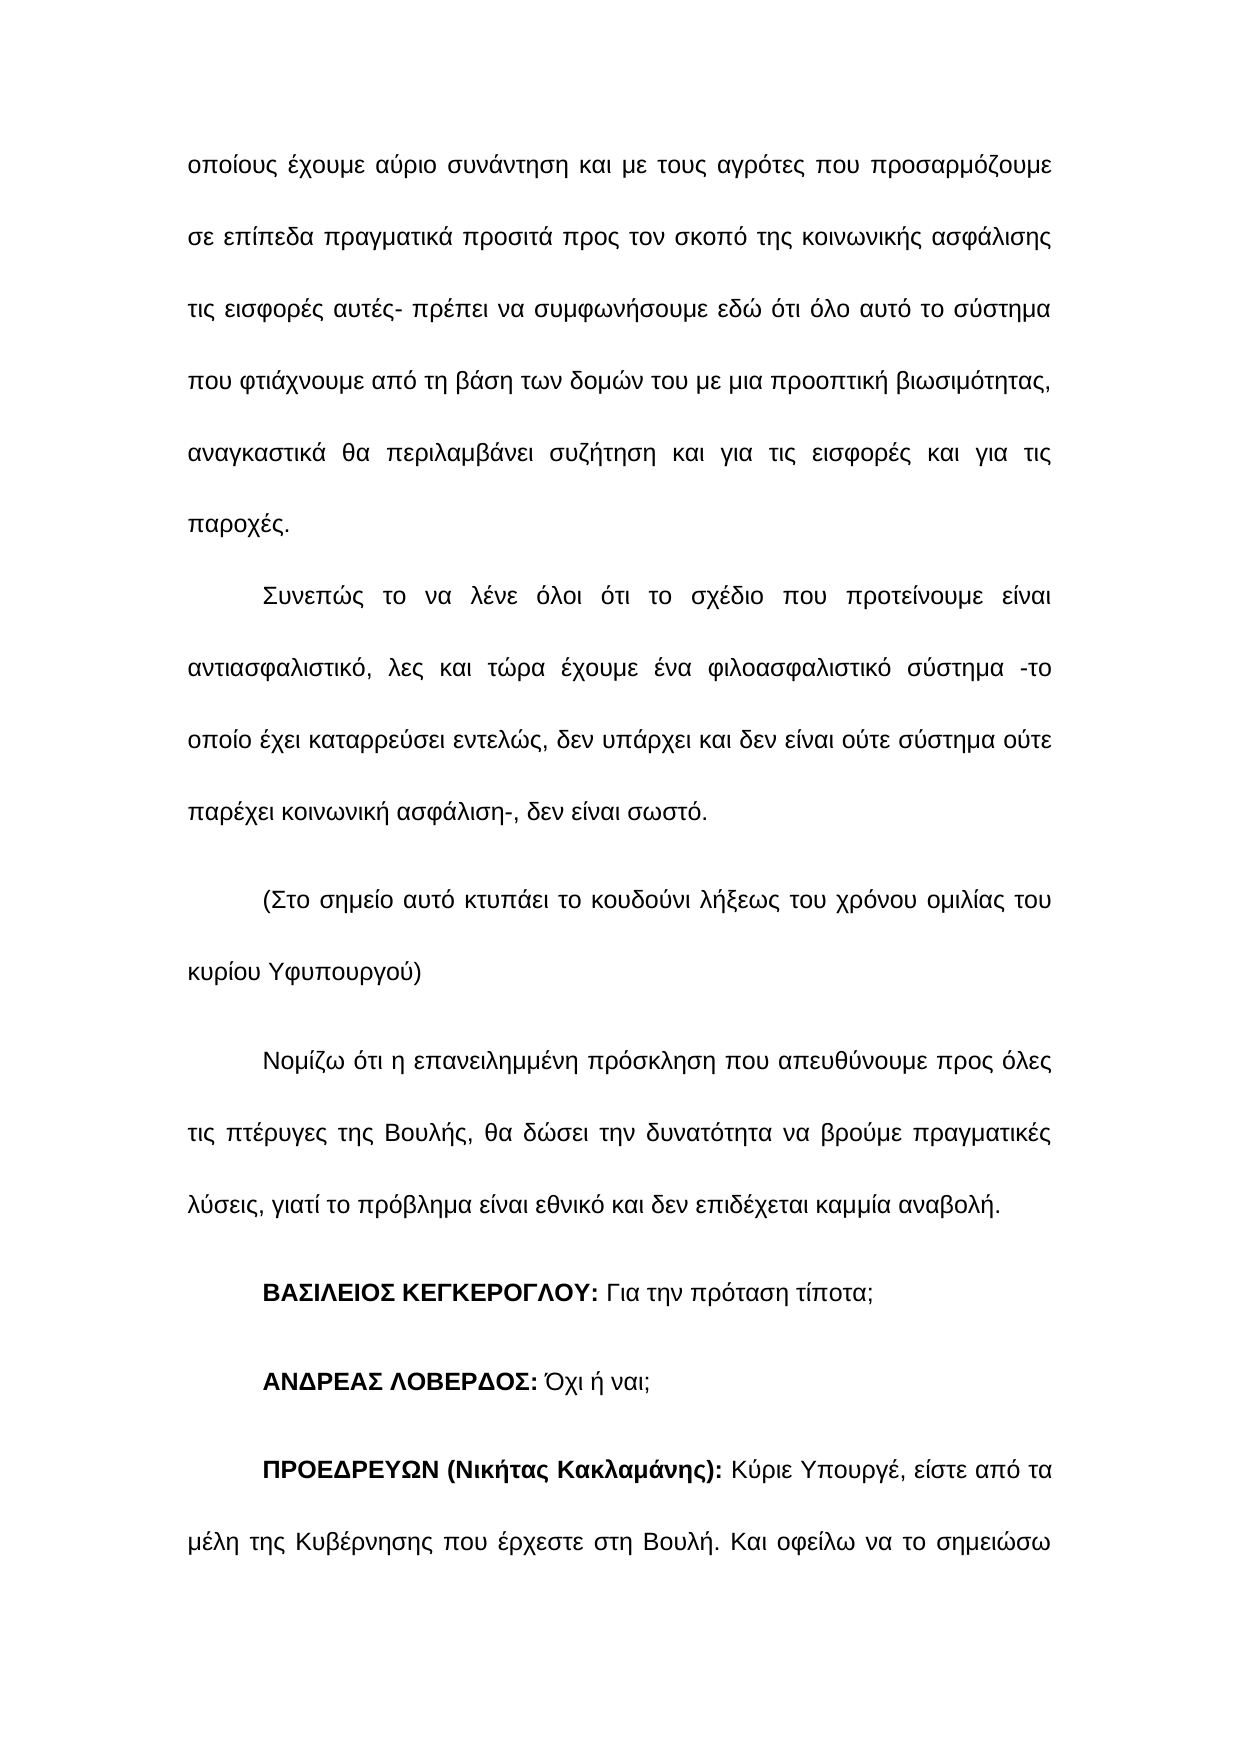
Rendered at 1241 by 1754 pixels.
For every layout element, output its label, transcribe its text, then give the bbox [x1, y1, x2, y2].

text Συνεπώς το να λένε όλοι ότι το σχέδιο που προτείνουμε είναι αντιασφαλιστικό, λες και τώρα έχουμε ένα φιλοασφαλιστικό σύστημα -το οποίο έχει καταρρεύσει εντελώς, δεν υπάρχει και δεν είναι ούτε σύστημα ούτε παρέχει κοινωνική ασφάλιση-, δεν είναι σωστό. [187, 581, 1053, 826]
text Νομίζω ότι η επανειλημμένη πρόσκληση που απευθύνουμε προς όλες τις πτέρυγες της Βουλής, θα δώσει την δυνατότητα να βρούμε πραγματικές λύσεις, γιατί το πρόβλημα είναι εθνικό και δεν επιδέχεται καμμία αναβολή. [187, 1046, 1053, 1218]
text ΑΝΔΡΕΑΣ ΛΟΒΕΡΔΟΣ: Όχι ή ναι; [187, 1367, 1053, 1395]
text ΒΑΣΙΛΕΙΟΣ ΚΕΓΚΕΡΟΓΛΟΥ: Για την πρόταση τίποτα; [187, 1278, 1053, 1307]
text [187, 150, 1053, 538]
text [187, 1455, 1053, 1556]
text (Στο σημείο αυτό κτυπάει το κουδούνι λήξεως του χρόνου ομιλίας του κυρίου Υφυπουργού) [187, 885, 1053, 986]
